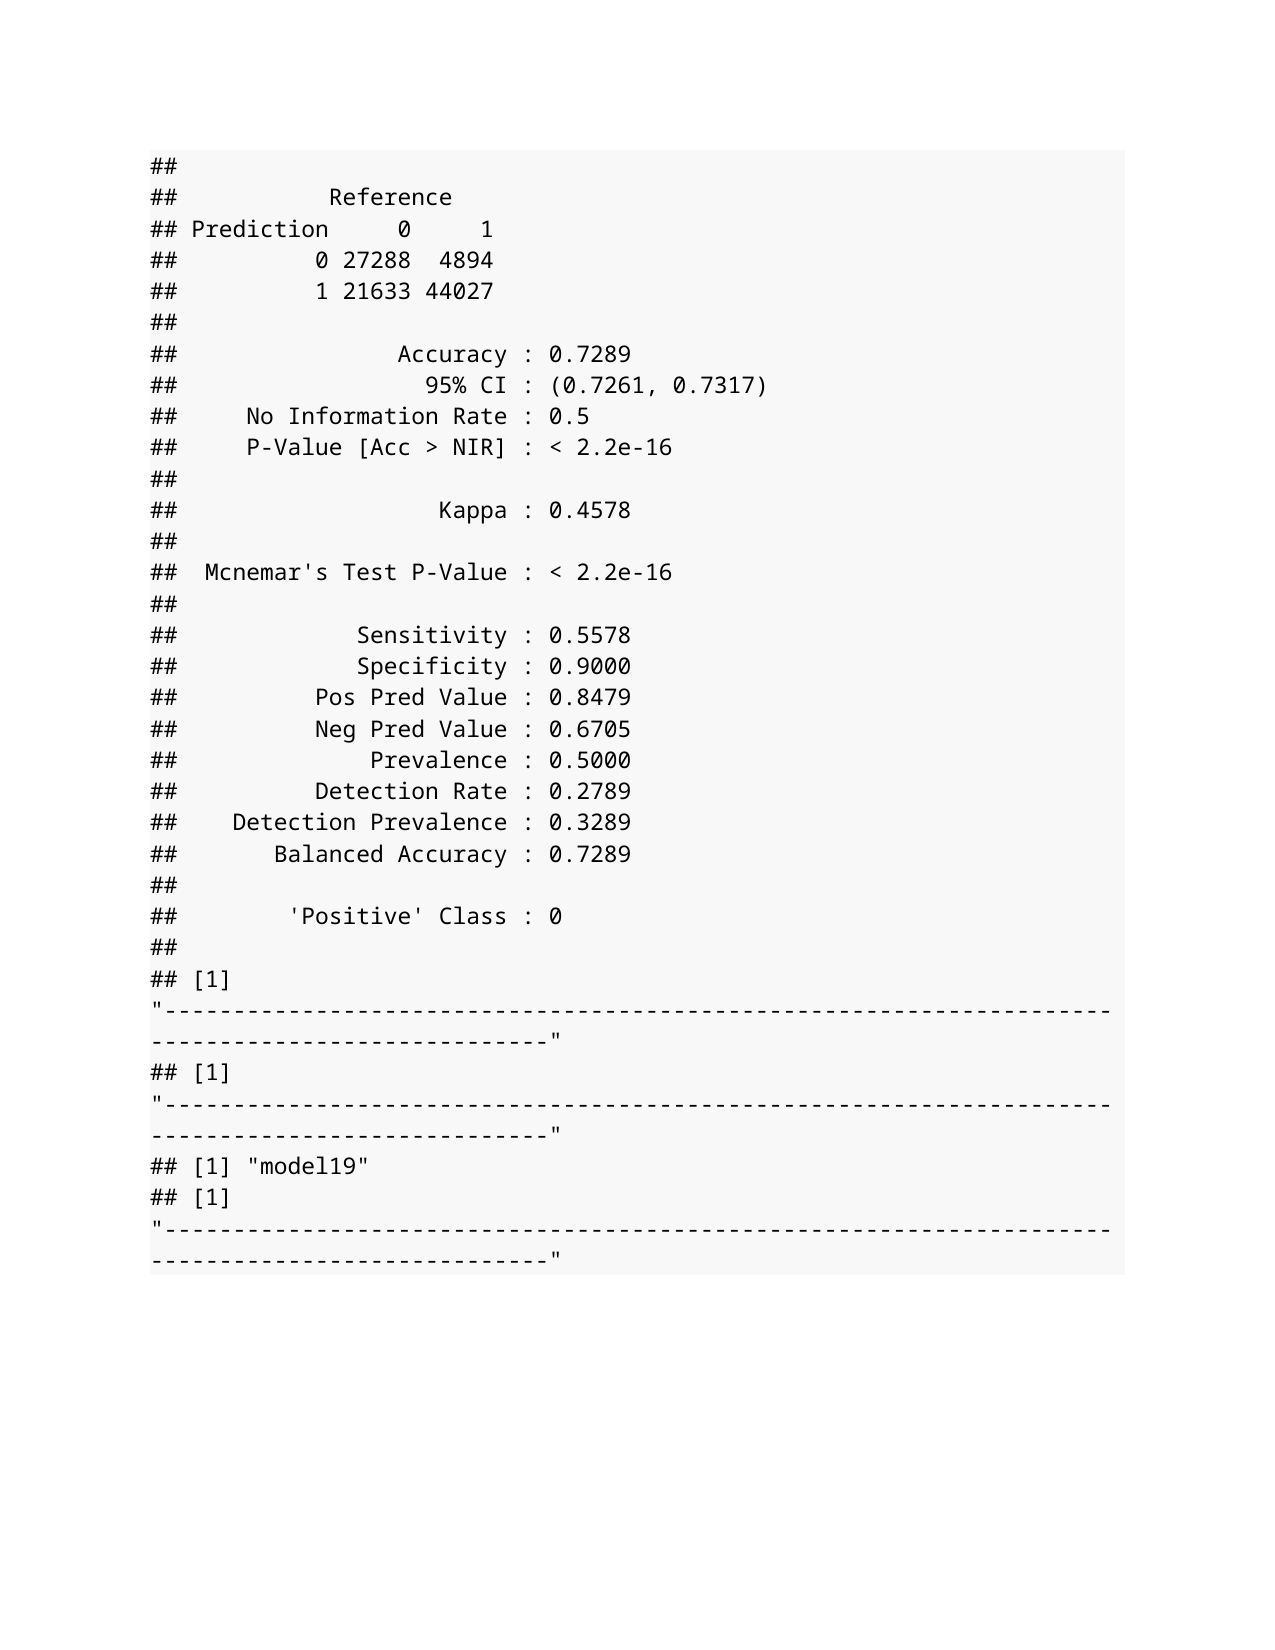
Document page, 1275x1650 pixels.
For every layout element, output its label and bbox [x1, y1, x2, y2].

text [150, 150, 1125, 1275]
